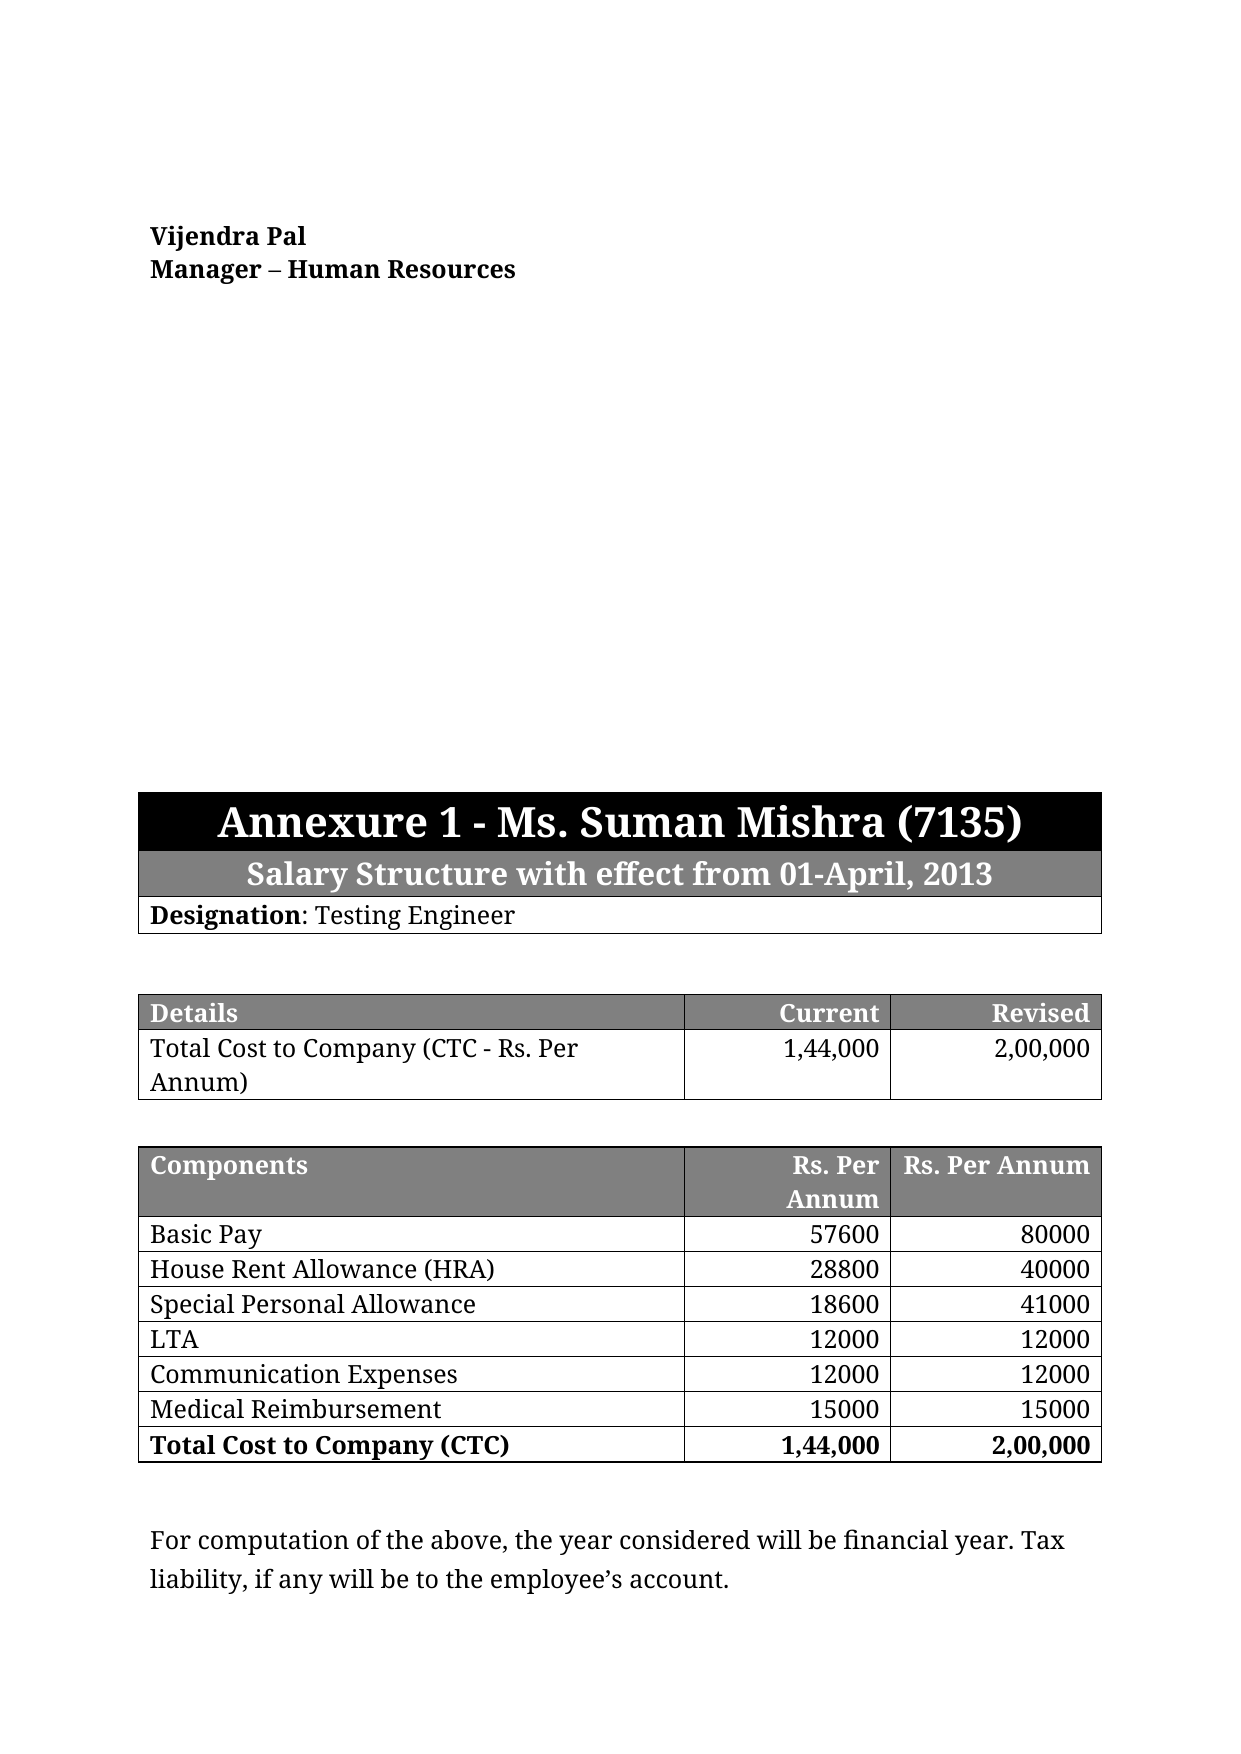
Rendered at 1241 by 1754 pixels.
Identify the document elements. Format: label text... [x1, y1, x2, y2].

table_cell 18600 [685, 1287, 890, 1321]
text Manager – Human Resources [150, 252, 1090, 286]
table_cell 28800 [685, 1252, 890, 1286]
table_cell 40000 [891, 1252, 1101, 1286]
table_cell 15000 [685, 1392, 890, 1426]
table_cell 15000 [891, 1392, 1101, 1426]
table_cell Total Cost to Company (CTC - Rs. Per Annum) [139, 1030, 684, 1098]
text Vijendra Pal [150, 218, 1090, 252]
table_header Revised [891, 995, 1101, 1029]
table_cell 2,00,000 [891, 1427, 1101, 1461]
table_cell Total Cost to Company (CTC) [139, 1427, 684, 1461]
table_header Rs. Per Annum [685, 1148, 890, 1216]
table_cell Medical Reimbursement [139, 1392, 684, 1426]
table_header Components [139, 1148, 684, 1216]
table_cell Designation: Testing Engineer [139, 897, 1101, 933]
table_header Rs. Per Annum [891, 1148, 1101, 1216]
table_header Details [139, 995, 684, 1029]
table_cell 1,44,000 [685, 1427, 890, 1461]
table_cell 41000 [891, 1287, 1101, 1321]
text For computation of the above, the year considered will be financial year. Tax liability, if any will be to the employee’s account. [150, 1522, 1090, 1596]
table_cell Basic Pay [139, 1217, 684, 1251]
table_cell Salary Structure with effect from 01-April, 2013 [139, 851, 1101, 896]
table_header Annexure 1 - Ms. Suman Mishra (7135) [139, 793, 1101, 850]
table_cell 1,44,000 [685, 1030, 890, 1098]
table_cell 12000 [685, 1357, 890, 1391]
table_cell 12000 [685, 1322, 890, 1356]
table_cell Communication Expenses [139, 1357, 684, 1391]
table_cell 12000 [891, 1322, 1101, 1356]
table_cell 80000 [891, 1217, 1101, 1251]
table_cell LTA [139, 1322, 684, 1356]
table_cell House Rent Allowance (HRA) [139, 1252, 684, 1286]
table_cell 2,00,000 [891, 1030, 1101, 1098]
table_header Current [685, 995, 890, 1029]
table_cell Special Personal Allowance [139, 1287, 684, 1321]
table_cell 57600 [685, 1217, 890, 1251]
table_cell 12000 [891, 1357, 1101, 1391]
